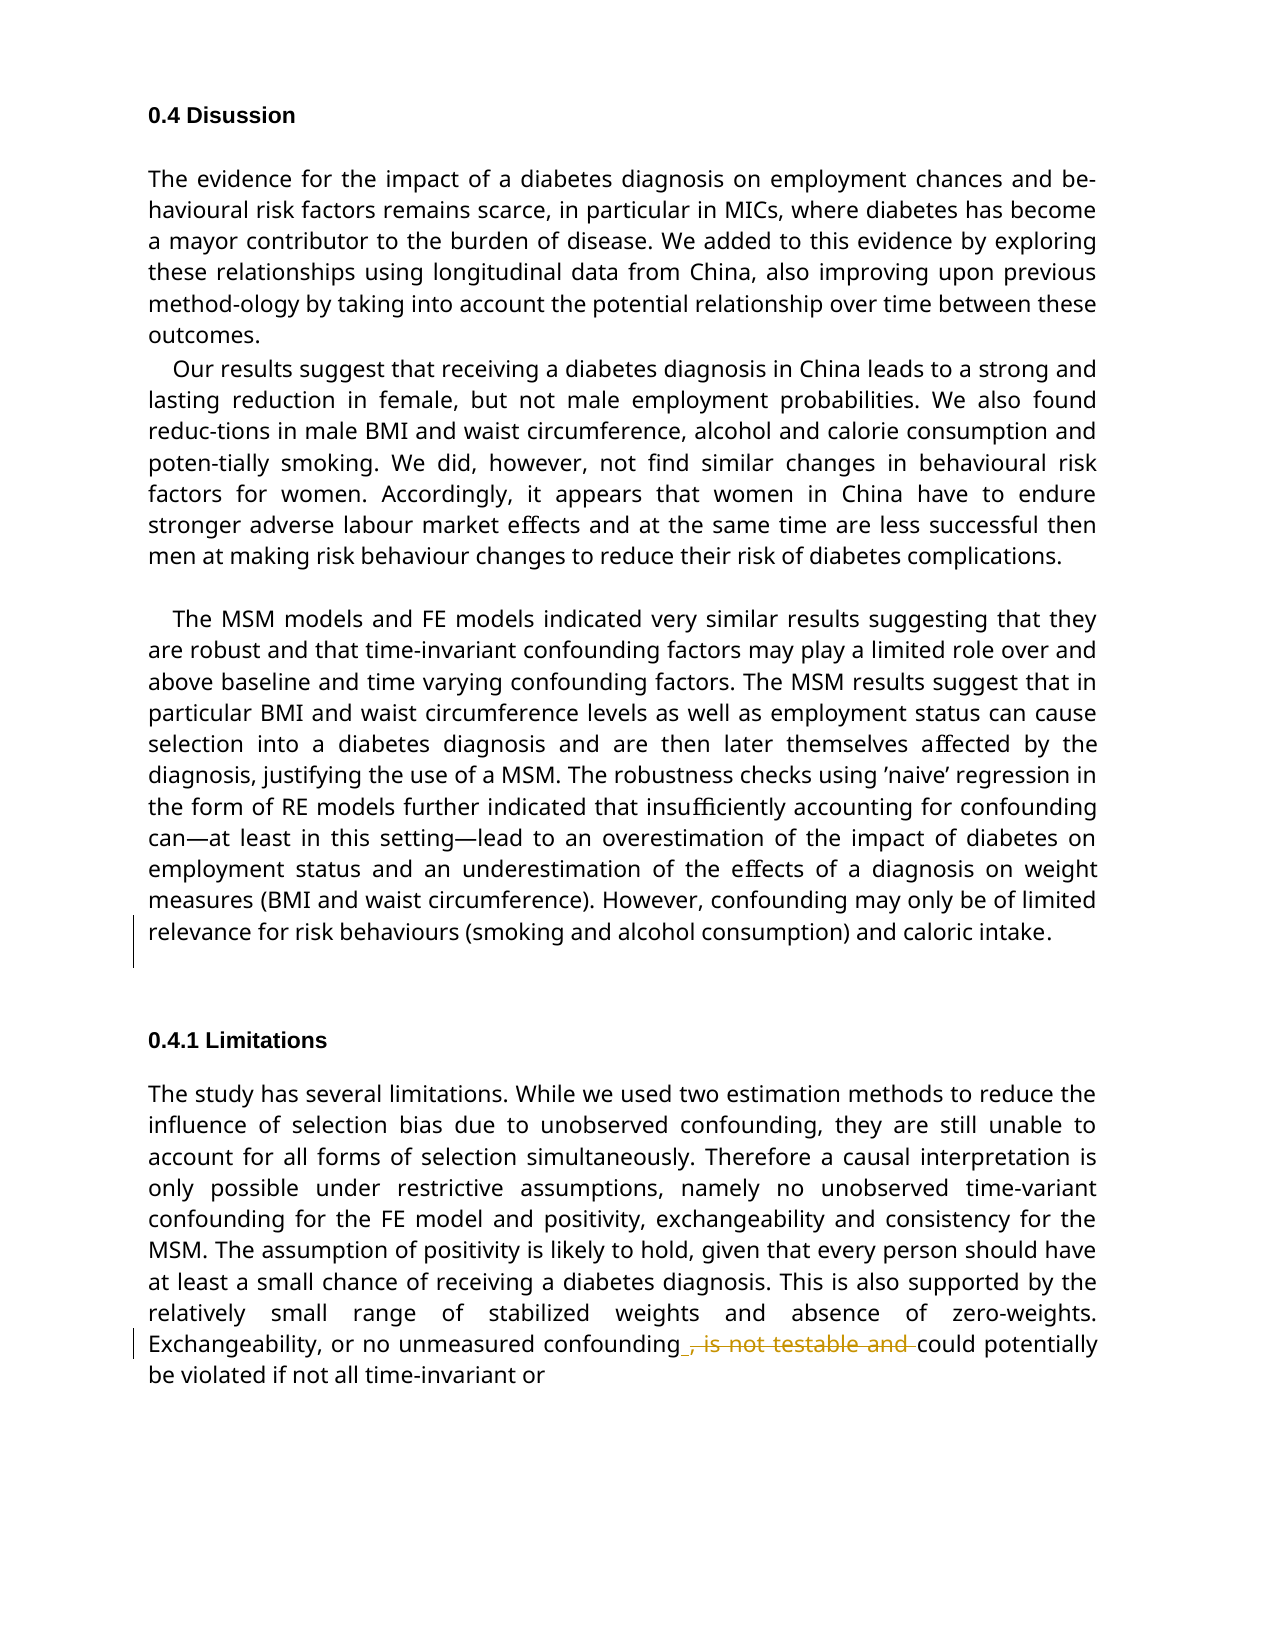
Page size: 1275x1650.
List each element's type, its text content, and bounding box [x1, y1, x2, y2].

text The evidence for the impact of a diabetes diagnosis on employment chances and be-havioural risk factors remains scarce, in particular in MICs, where diabetes has become a mayor contributor to the burden of disease. We added to this evidence by exploring these relationships using longitudinal data from China, also improving upon previous method-ology by taking into account the potential relationship over time between these outcomes. [148, 163, 1098, 350]
text The MSM models and FE models indicated very similar results suggesting that they are robust and that time-invariant confounding factors may play a limited role over and above baseline and time varying confounding factors. The MSM results suggest that in particular BMI and waist circumference levels as well as employment status can cause selection into a diabetes diagnosis and are then later themselves aﬀected by the diagnosis, justifying the use of a MSM. The robustness checks using ’naive’ regression in the form of RE models further indicated that insuﬃciently accounting for confounding can—at least in this setting—lead to an overestimation of the impact of diabetes on employment status and an underestimation of the eﬀects of a diagnosis on weight measures (BMI and waist circumference). However, confounding may only be of limited relevance for risk behaviours (smoking and alcohol consumption) and caloric intake. [148, 603, 1098, 947]
text 0.4.1 Limitations [148, 1027, 1098, 1054]
text The study has several limitations. While we used two estimation methods to reduce the influence of selection bias due to unobserved confounding, they are still unable to account for all forms of selection simultaneously. Therefore a causal interpretation is only possible under restrictive assumptions, namely no unobserved time-variant confounding for the FE model and positivity, exchangeability and consistency for the MSM. The assumption of positivity is likely to hold, given that every person should have at least a small chance of receiving a diabetes diagnosis. This is also supported by the relatively small range of stabilized weights and absence of zero-weights. Exchangeability, or no unmeasured confoundingcould potentially be violated if not all time-invariant or [148, 1078, 1098, 1391]
text 0.4 Disussion [148, 102, 1098, 129]
text Our results suggest that receiving a diabetes diagnosis in China leads to a strong and lasting reduction in female, but not male employment probabilities. We also found reduc-tions in male BMI and waist circumference, alcohol and calorie consumption and poten-tially smoking. We did, however, not find similar changes in behavioural risk factors for women. Accordingly, it appears that women in China have to endure stronger adverse labour market eﬀects and at the same time are less successful then men at making risk behaviour changes to reduce their risk of diabetes complications. [148, 353, 1098, 572]
